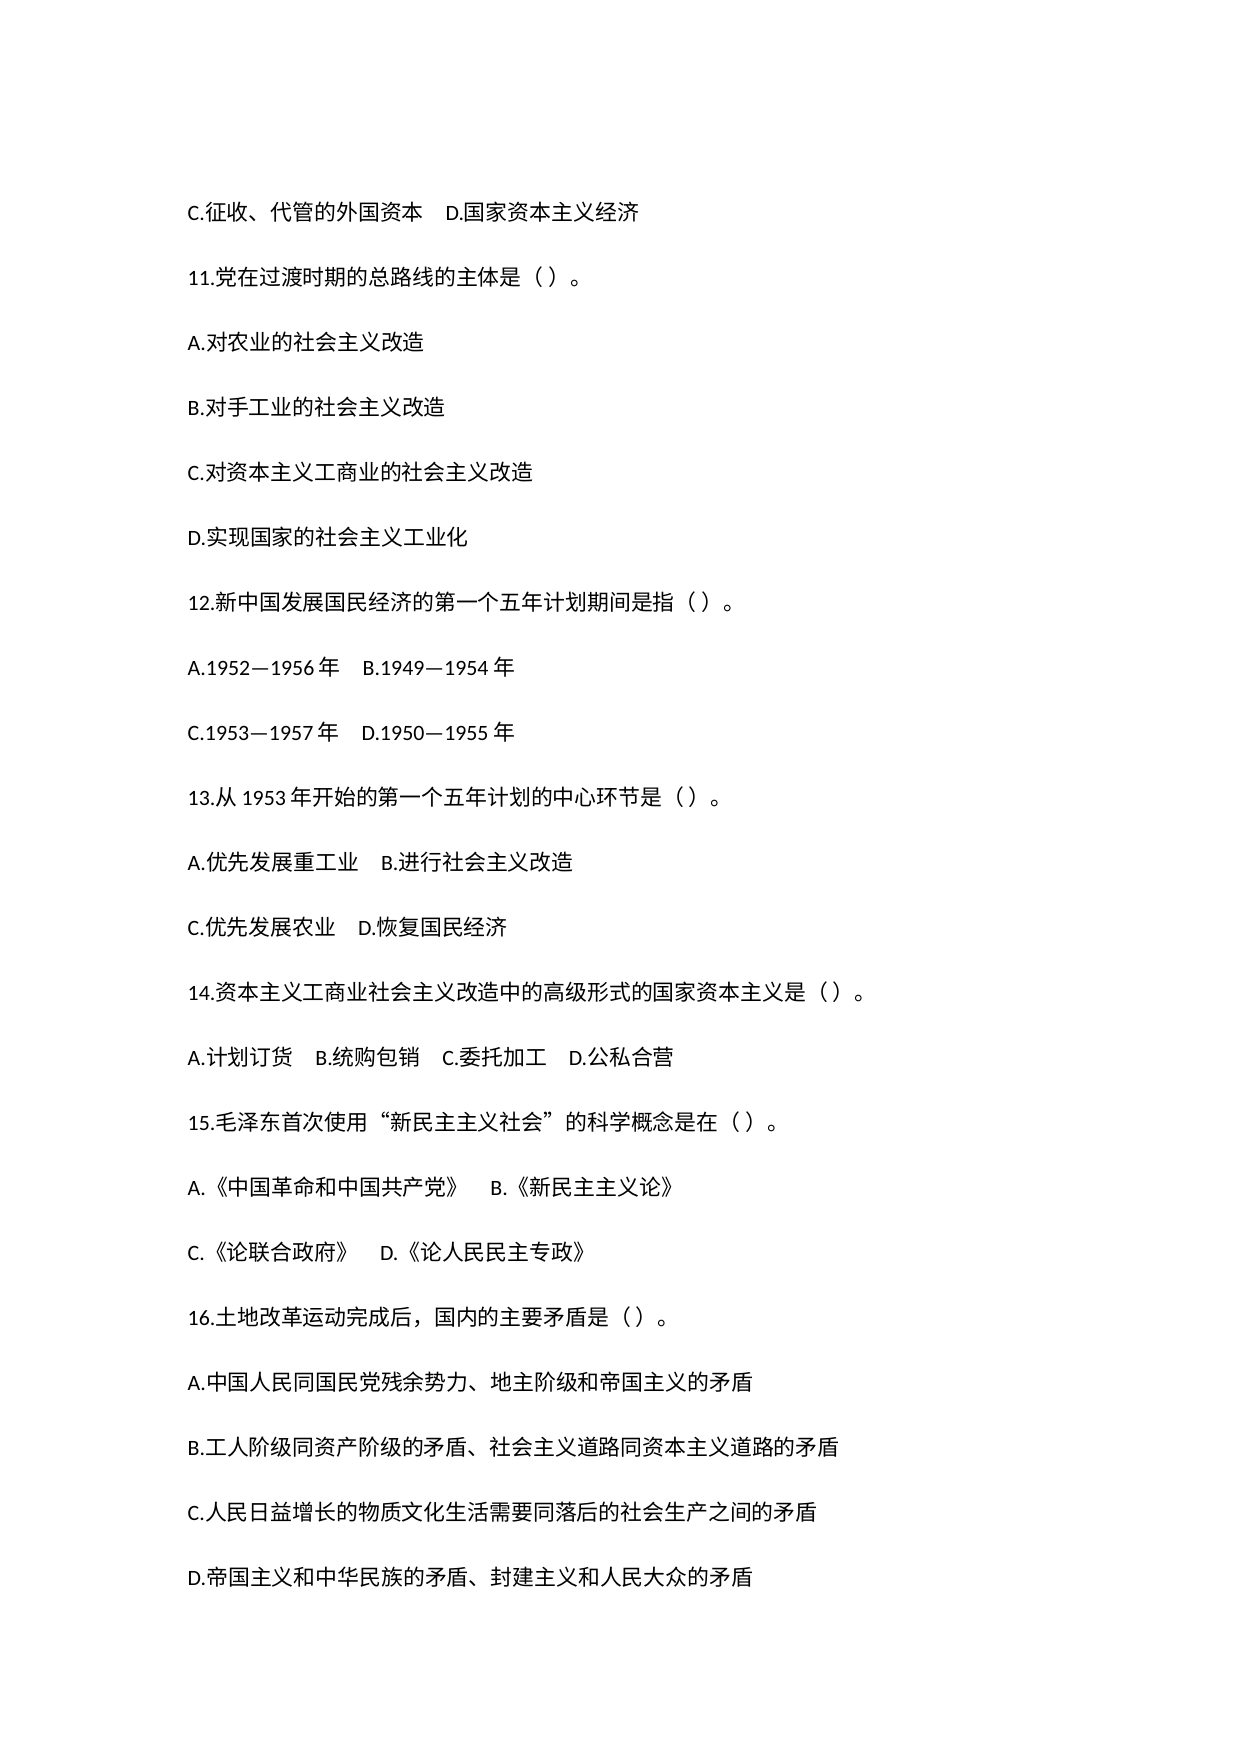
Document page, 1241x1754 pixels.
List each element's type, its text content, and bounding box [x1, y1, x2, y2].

text C.优先发展农业 D.恢复国民经济 [187, 909, 1053, 942]
text 15.毛泽东首次使用“新民主主义社会”的科学概念是在（ ）。 [187, 1104, 1053, 1137]
text 13.从1953年开始的第一个五年计划的中心环节是（ ）。 [187, 779, 1053, 812]
text A.对农业的社会主义改造 [187, 324, 1053, 357]
text D.实现国家的社会主义工业化 [187, 519, 1053, 552]
text 12.新中国发展国民经济的第一个五年计划期间是指（ ）。 [187, 584, 1053, 617]
text D.帝国主义和中华民族的矛盾、封建主义和人民大众的矛盾 [187, 1559, 1053, 1592]
text C.1953—1957年 D.1950—1955年 [187, 714, 1053, 747]
text B.对手工业的社会主义改造 [187, 389, 1053, 422]
text C.《论联合政府》 D.《论人民民主专政》 [187, 1234, 1053, 1267]
text C.征收、代管的外国资本 D.国家资本主义经济 [187, 194, 1053, 227]
text 14.资本主义工商业社会主义改造中的高级形式的国家资本主义是（ ）。 [187, 974, 1053, 1007]
text 11.党在过渡时期的总路线的主体是（ ）。 [187, 259, 1053, 292]
text A.计划订货 B.统购包销 C.委托加工 D.公私合营 [187, 1039, 1053, 1072]
text 16.土地改革运动完成后，国内的主要矛盾是（ ）。 [187, 1299, 1053, 1332]
text B.工人阶级同资产阶级的矛盾、社会主义道路同资本主义道路的矛盾 [187, 1429, 1053, 1462]
text A.优先发展重工业 B.进行社会主义改造 [187, 844, 1053, 877]
text C.人民日益增长的物质文化生活需要同落后的社会生产之间的矛盾 [187, 1494, 1053, 1527]
text A.《中国革命和中国共产党》 B.《新民主主义论》 [187, 1169, 1053, 1202]
text A.中国人民同国民党残余势力、地主阶级和帝国主义的矛盾 [187, 1364, 1053, 1397]
text A.1952—1956年 B.1949—1954年 [187, 649, 1053, 682]
text C.对资本主义工商业的社会主义改造 [187, 454, 1053, 487]
